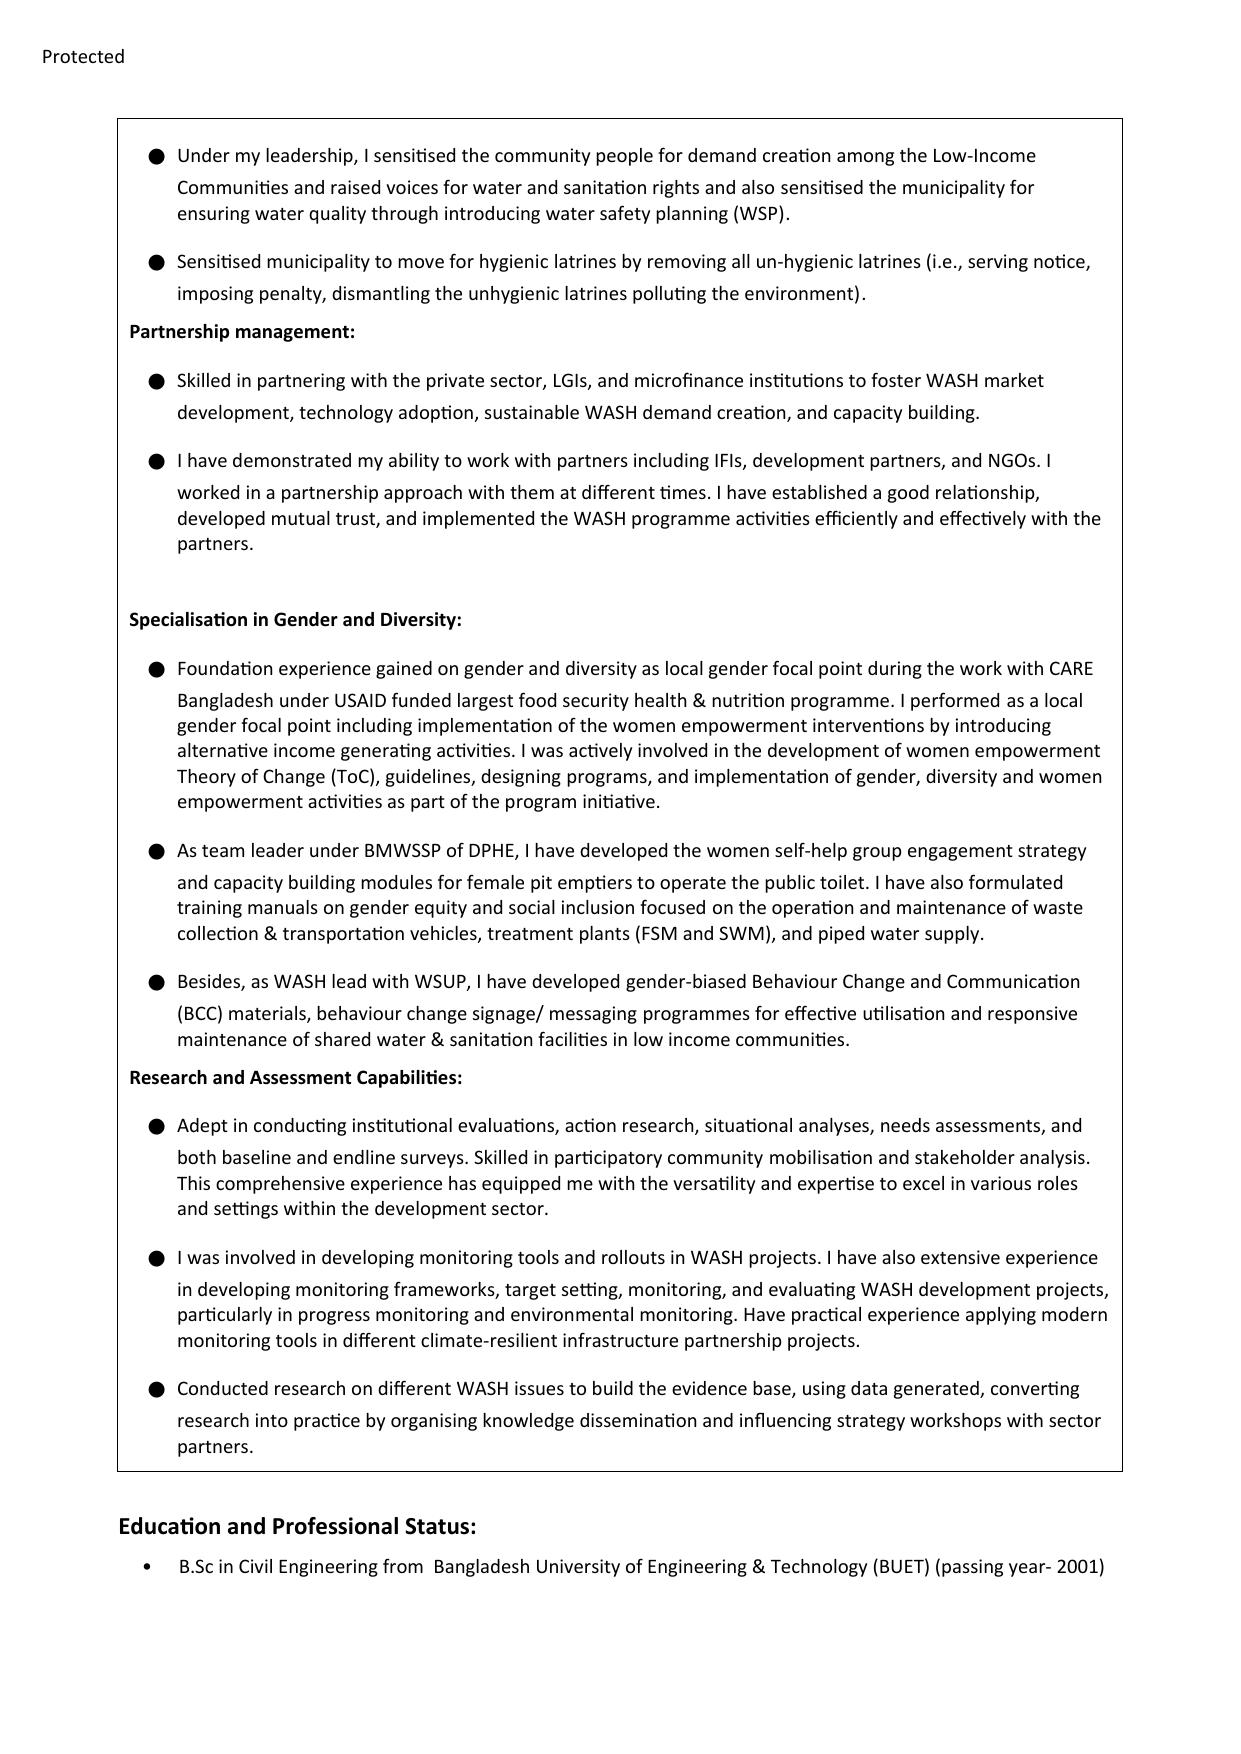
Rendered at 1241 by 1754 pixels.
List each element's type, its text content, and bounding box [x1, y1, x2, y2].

list B.Sc in Civil Engineering from Bangladesh University of Engineering & Technology (BUET) (passing year- 2001) [142, 1553, 1122, 1578]
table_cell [118, 119, 1122, 1471]
text Education and Professional Status: [118, 1510, 1122, 1540]
